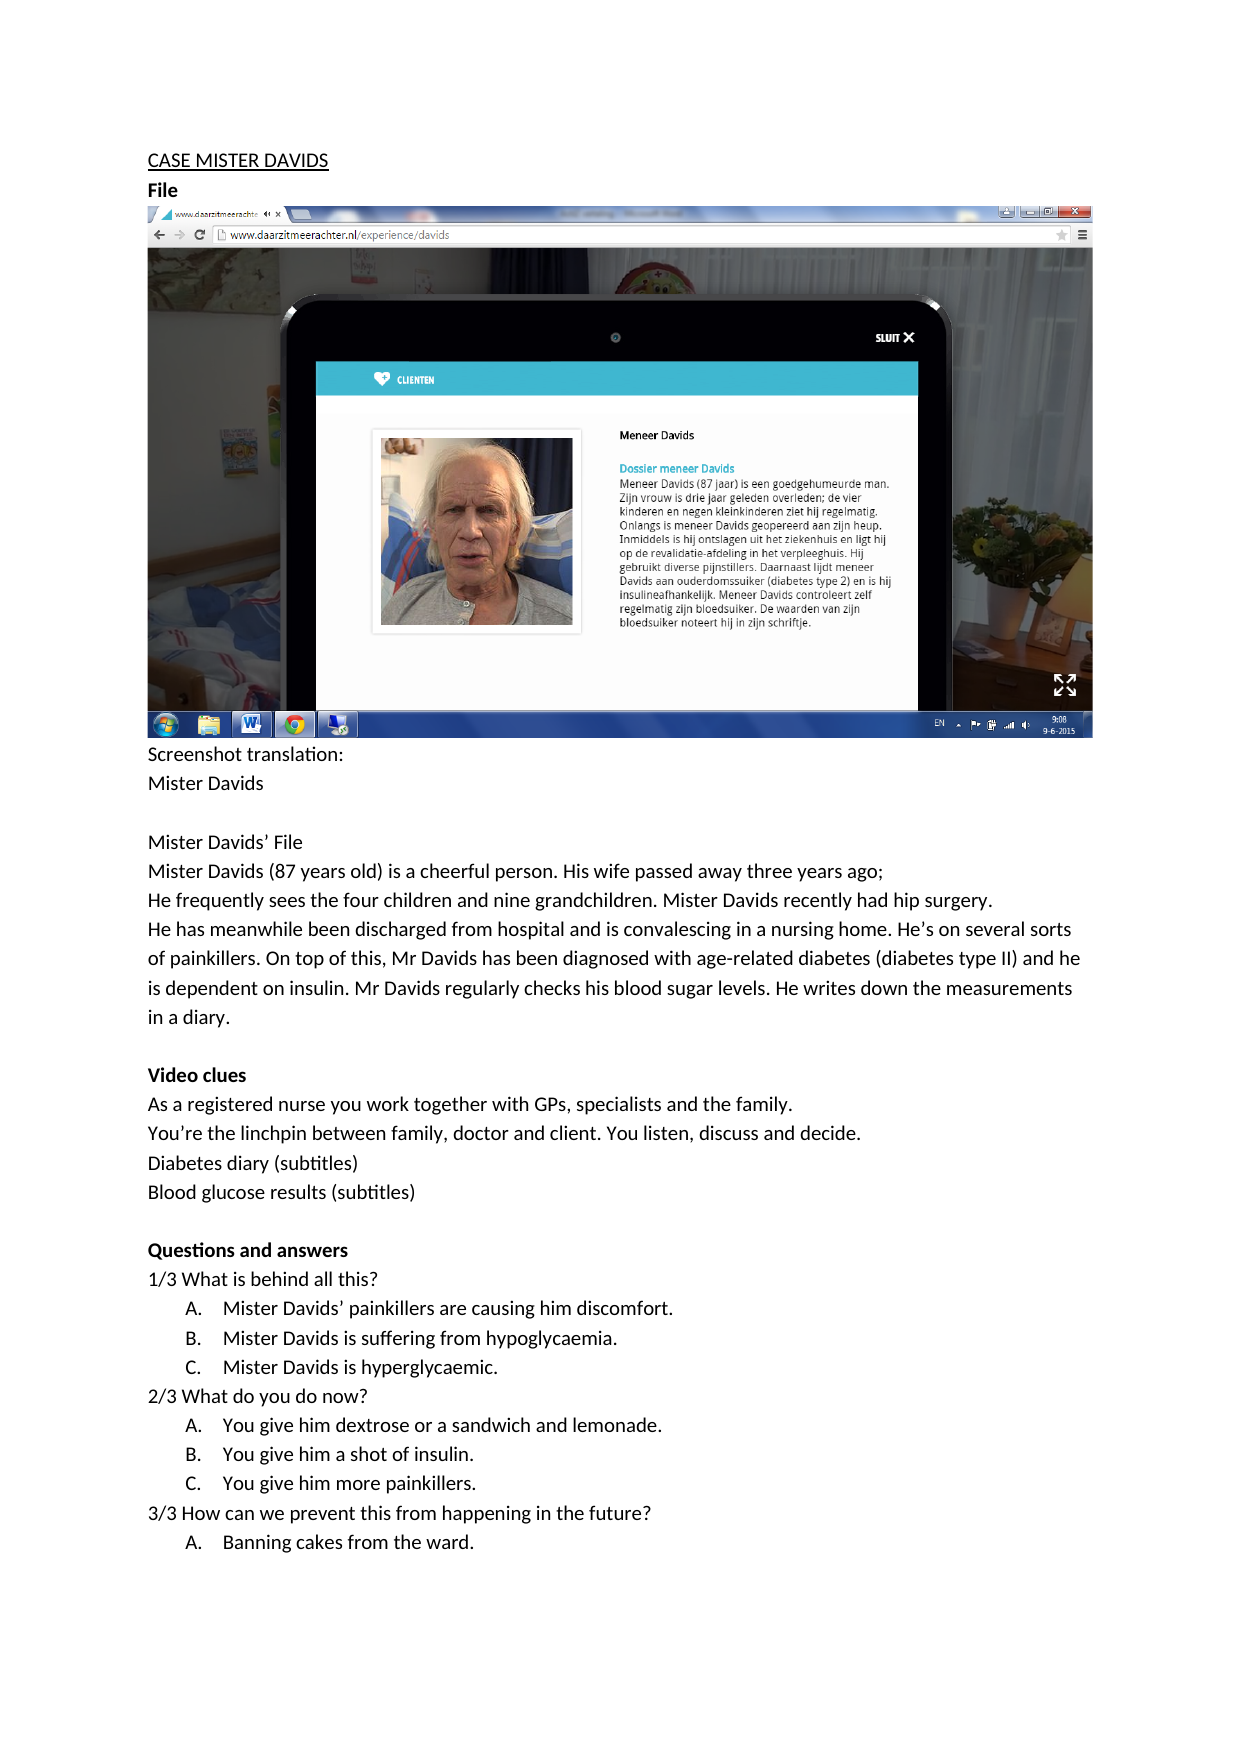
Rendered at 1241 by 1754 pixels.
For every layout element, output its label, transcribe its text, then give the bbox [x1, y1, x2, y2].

text Mister Davids’ File [148, 829, 1093, 854]
text Mister Davids (87 years old) is a cheerful person. His wife passed away three years ago; [148, 858, 1093, 883]
list You give him dextrose or a sandwich and lemonade. [185, 1412, 1093, 1438]
text 2/3 What do you do now? [148, 1383, 1093, 1408]
text CASE MISTER DAVIDS [148, 148, 1093, 173]
text 1/3 What is behind all this? [148, 1266, 1093, 1292]
list Mister Davids is suffering from hypoglycaemia. [185, 1325, 1093, 1350]
text Video clues [148, 1062, 1093, 1088]
text Screenshot translation: [148, 741, 1093, 767]
text 3/3 How can we prevent this from happening in the future? [148, 1500, 1093, 1525]
text Mister Davids [148, 771, 1093, 796]
text He has meanwhile been discharged from hospital and is convalescing in a nursing home. He’s on several sorts of painkillers. On top of this, Mr Davids has been diagnosed with age-related diabetes (diabetes type II) and he is dependent on insulin. Mr Davids regularly checks his blood sugar levels. He writes down the measurements in a diary. [148, 916, 1093, 1029]
list Banning cakes from the ward. [185, 1529, 1093, 1554]
picture [147, 206, 1093, 738]
text You’re the linchpin between family, doctor and client. You listen, discuss and decide. [148, 1121, 1093, 1146]
list Mister Davids’ painkillers are causing him discomfort. [185, 1296, 1093, 1321]
text File [148, 177, 1093, 202]
text He frequently sees the four children and nine grandchildren. Mister Davids recently had hip surgery. [148, 887, 1093, 913]
list You give him a shot of insulin. [185, 1441, 1093, 1467]
text Diabetes diary (subtitles) [148, 1150, 1093, 1175]
text Blood glucose results (subtitles) [148, 1179, 1093, 1204]
list Mister Davids is hyperglycaemic. [185, 1354, 1093, 1379]
list You give him more painkillers. [185, 1471, 1093, 1496]
text As a registered nurse you work together with GPs, specialists and the family. [148, 1091, 1093, 1117]
text Questions and answers [148, 1237, 1093, 1263]
